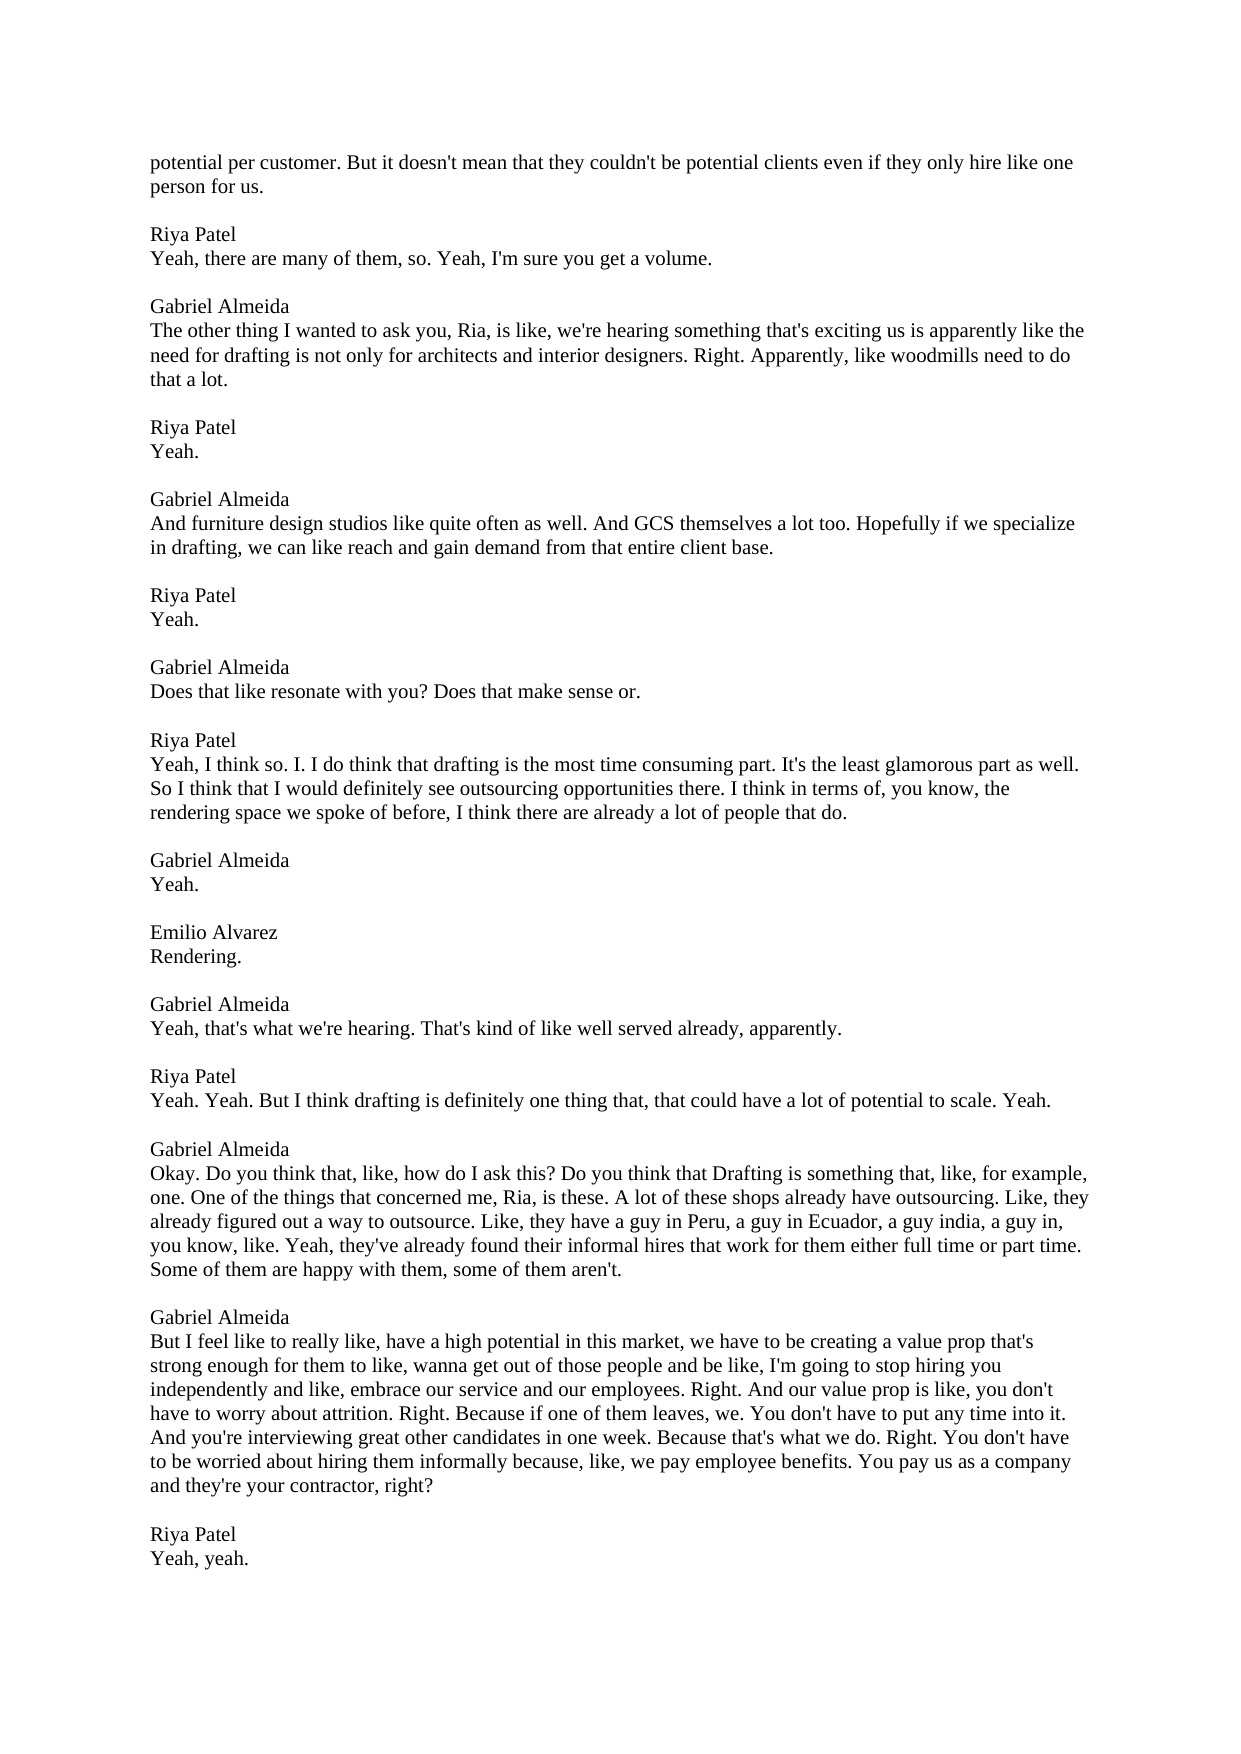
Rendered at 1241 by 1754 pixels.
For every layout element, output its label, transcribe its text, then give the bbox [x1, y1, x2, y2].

text Riya Patel Yeah, there are many of them, so. Yeah, I'm sure you get a volume. [150, 198, 1090, 270]
text Emilio Alvarez Rendering. [150, 896, 1090, 968]
text Riya Patel Yeah. [150, 559, 1090, 631]
text Gabriel Almeida The other thing I wanted to ask you, Ria, is like, we're hearing something that's exciting us is apparently like the need for drafting is not only for architects and interior designers. Right. Apparently, like woodmills need to do that a lot. [150, 270, 1090, 391]
text Gabriel Almeida And furniture design studios like quite often as well. And GCS themselves a lot too. Hopefully if we specialize in drafting, we can like reach and gain demand from that entire client base. [150, 463, 1090, 559]
text Gabriel Almeida Yeah. [150, 824, 1090, 896]
text Riya Patel Yeah, I think so. I. I do think that drafting is the most time consuming part. It's the least glamorous part as well. So I think that I would definitely see outsourcing opportunities there. I think in terms of, you know, the rendering space we spoke of before, I think there are already a lot of people that do. [150, 703, 1090, 824]
text Gabriel Almeida But I feel like to really like, have a high potential in this market, we have to be creating a value prop that's strong enough for them to like, wanna get out of those people and be like, I'm going to stop hiring you independently and like, embrace our service and our employees. Right. And our value prop is like, you don't have to worry about attrition. Right. Because if one of them leaves, we. You don't have to put any time into it. And you're interviewing great other candidates in one week. Because that's what we do. Right. You don't have to be worried about hiring them informally because, like, we pay employee benefits. You pay us as a company and they're your contractor, right? [150, 1281, 1090, 1497]
text Riya Patel Yeah, yeah. [150, 1497, 1090, 1570]
text Riya Patel Yeah. Yeah. But I think drafting is definitely one thing that, that could have a lot of potential to scale. Yeah. [150, 1040, 1090, 1112]
text Gabriel Almeida Yeah, that's what we're hearing. That's kind of like well served already, apparently. [150, 968, 1090, 1040]
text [150, 150, 1090, 198]
text Gabriel Almeida Okay. Do you think that, like, how do I ask this? Do you think that Drafting is something that, like, for example, one. One of the things that concerned me, Ria, is these. A lot of these shops already have outsourcing. Like, they already figured out a way to outsource. Like, they have a guy in Peru, a guy in Ecuador, a guy india, a guy in, you know, like. Yeah, they've already found their informal hires that work for them either full time or part time. Some of them are happy with them, some of them aren't. [150, 1112, 1090, 1281]
text Gabriel Almeida Does that like resonate with you? Does that make sense or. [150, 631, 1090, 703]
text Riya Patel Yeah. [150, 391, 1090, 463]
